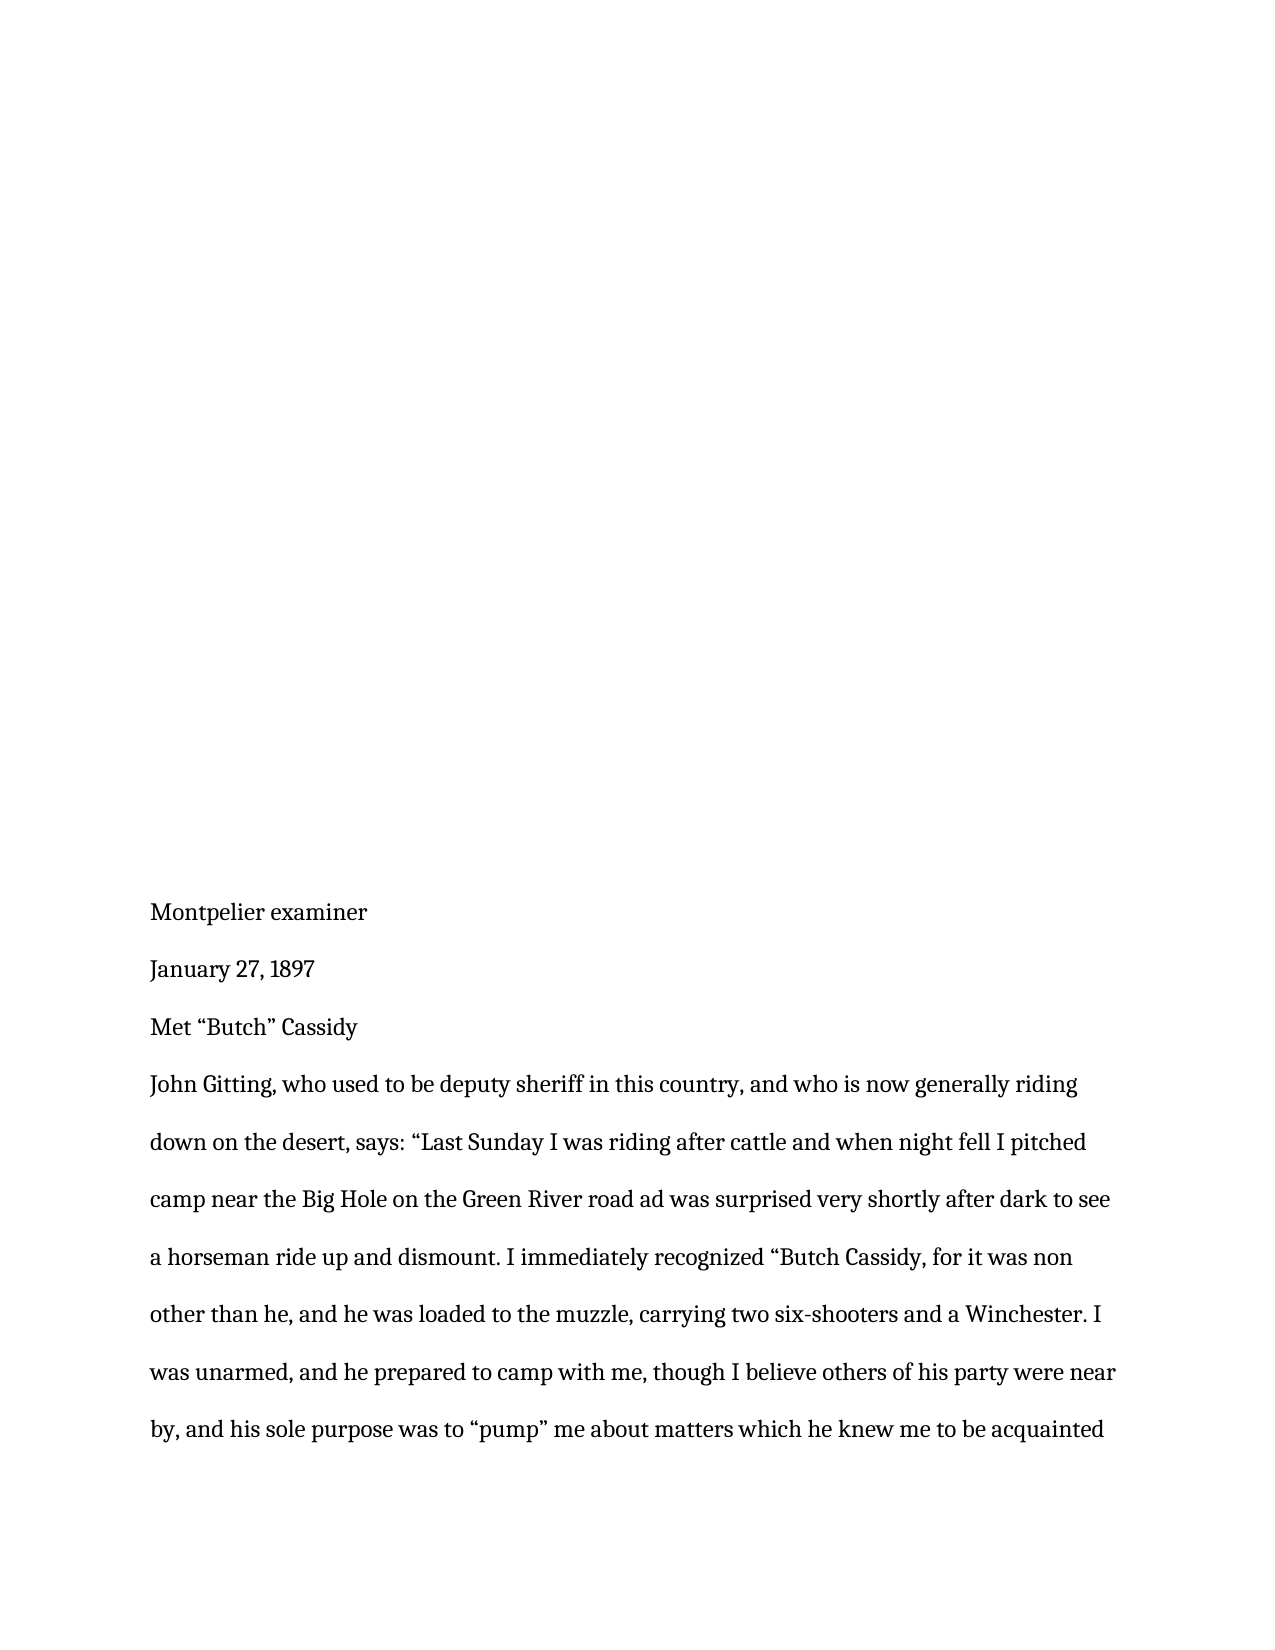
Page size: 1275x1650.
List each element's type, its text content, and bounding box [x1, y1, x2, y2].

text Montpelier examiner [150, 897, 1125, 926]
text Met “Butch” Cassidy [150, 1012, 1125, 1041]
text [150, 1070, 1125, 1444]
text January 27, 1897 [150, 955, 1125, 984]
